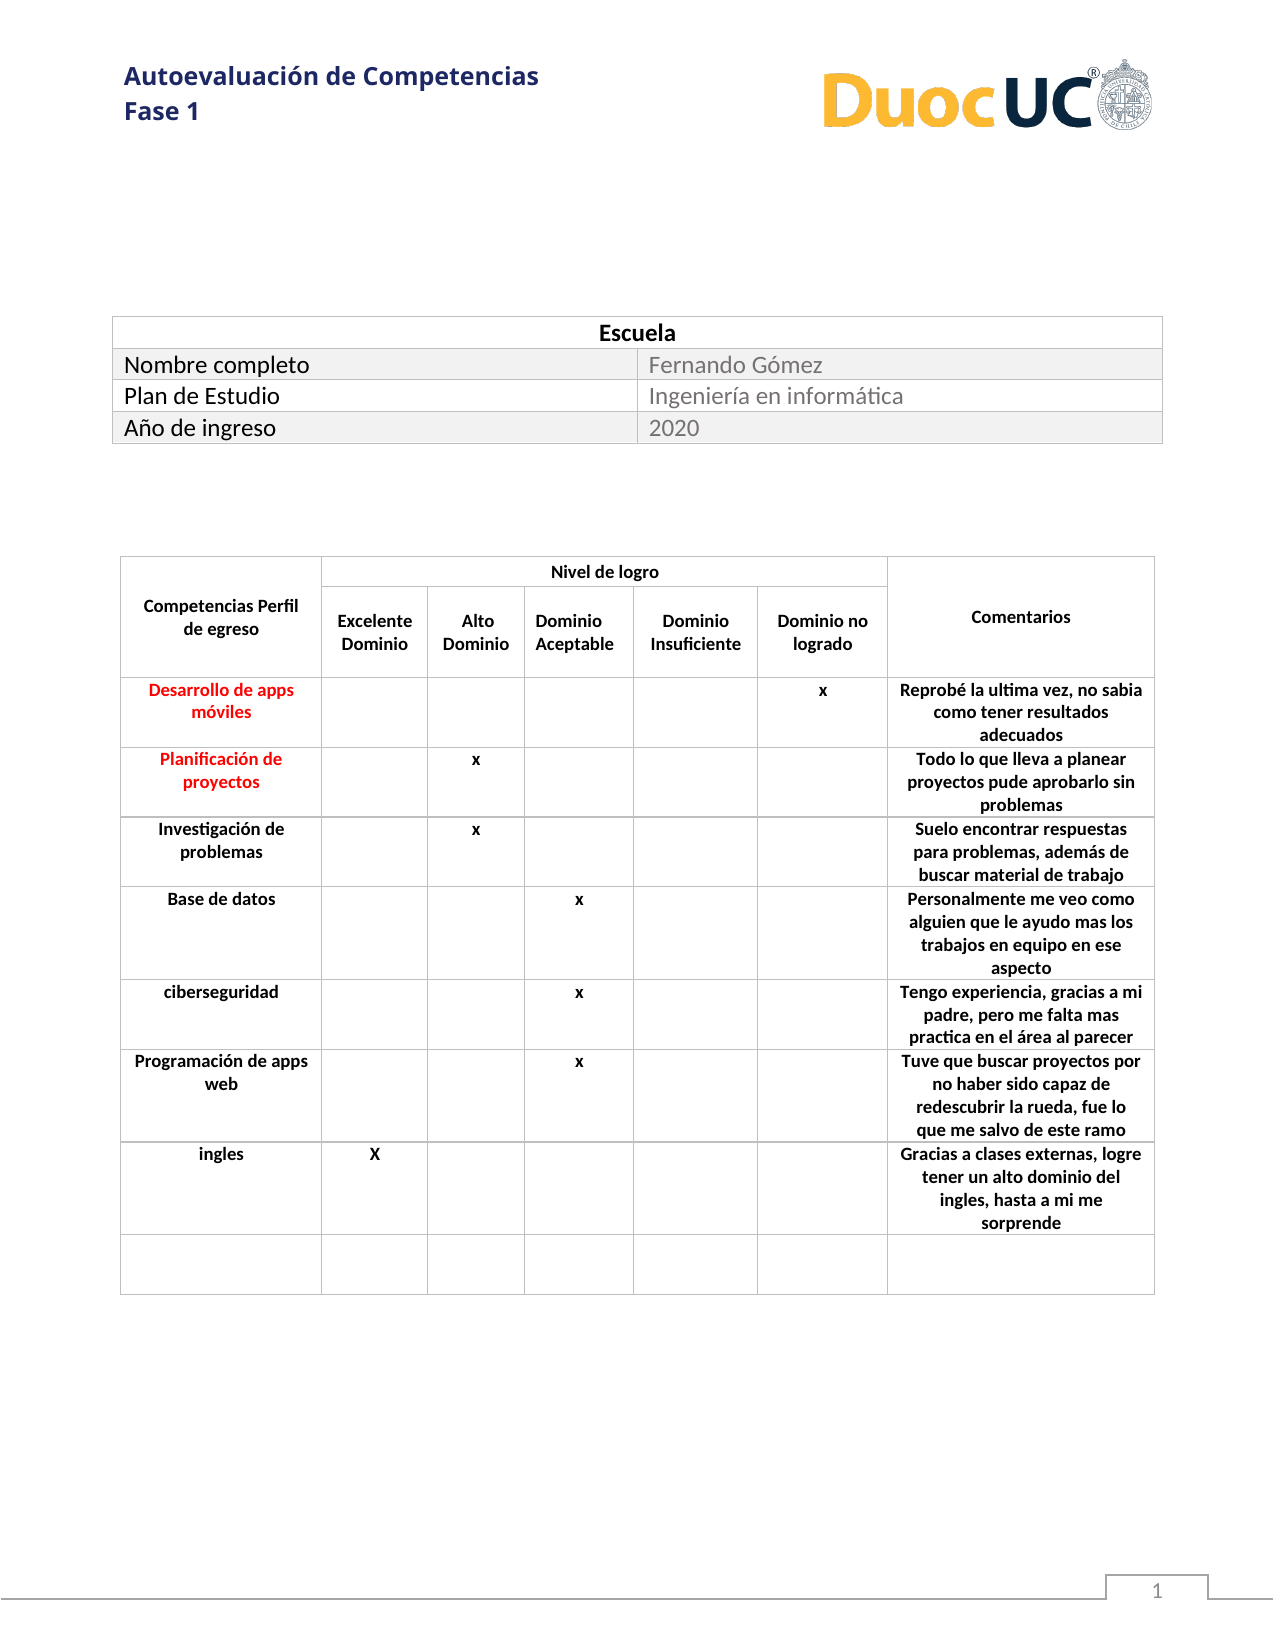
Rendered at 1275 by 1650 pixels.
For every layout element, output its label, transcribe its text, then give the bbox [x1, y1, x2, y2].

table_cell 2020 [638, 412, 1162, 442]
table_cell [322, 980, 427, 1049]
table_cell [322, 887, 427, 979]
table_cell [634, 748, 757, 816]
table_cell [758, 1143, 887, 1234]
table_cell [634, 980, 757, 1049]
table_cell [322, 1050, 427, 1141]
table_cell [428, 1235, 524, 1294]
table_cell [428, 678, 524, 747]
table_cell Base de datos [121, 887, 321, 979]
table_cell x [428, 748, 524, 816]
table_cell Dominio Aceptable [525, 587, 633, 677]
table_cell [525, 818, 633, 886]
table_cell Desarrollo de apps móviles [121, 678, 321, 747]
table_cell Planificación de proyectos [121, 748, 321, 816]
table_cell [758, 818, 887, 886]
table_cell x [525, 887, 633, 979]
table_cell [634, 1143, 757, 1234]
table_cell [428, 980, 524, 1049]
table_cell [525, 1235, 633, 1294]
table_header Escuela [113, 317, 1162, 348]
table_cell [525, 678, 633, 747]
table_cell [634, 1050, 757, 1141]
table_cell [322, 748, 427, 816]
table_cell [322, 678, 427, 747]
table_cell Alto Dominio [428, 587, 524, 677]
table_cell x [525, 1050, 633, 1141]
table_cell x [758, 678, 887, 747]
table_cell Gracias a clases externas, logre tener un alto dominio del ingles, hasta a mi me sorprende [888, 1143, 1154, 1234]
table_cell [322, 818, 427, 886]
table_cell ingles [121, 1143, 321, 1234]
table_header Competencias Perfil de egreso [121, 557, 321, 677]
table_cell [758, 887, 887, 979]
table_cell [428, 1050, 524, 1141]
table_cell Año de ingreso [113, 412, 637, 442]
table_cell Todo lo que lleva a planear proyectos pude aprobarlo sin problemas [888, 748, 1154, 816]
table_cell Reprobé la ultima vez, no sabia como tener resultados adecuados [888, 678, 1154, 747]
table_cell ciberseguridad [121, 980, 321, 1049]
table_cell [758, 1235, 887, 1294]
table_cell Ingeniería en informática [638, 380, 1162, 411]
table_cell Dominio Insuficiente [634, 587, 757, 677]
picture [824, 59, 1152, 130]
table_cell [634, 818, 757, 886]
table_cell [322, 1235, 427, 1294]
table_cell Nombre completo [113, 349, 637, 379]
table_cell x [428, 818, 524, 886]
table_cell [121, 1235, 321, 1294]
table_cell Excelente Dominio [322, 587, 427, 677]
table_header Nivel de logro [322, 557, 887, 586]
table_cell X [322, 1143, 427, 1234]
table_cell Tengo experiencia, gracias a mi padre, pero me falta mas practica en el área al parecer [888, 980, 1154, 1049]
table_cell [428, 1143, 524, 1234]
table_cell [634, 1235, 757, 1294]
table_cell [758, 980, 887, 1049]
table_cell [525, 748, 633, 816]
table_cell Tuve que buscar proyectos por no haber sido capaz de redescubrir la rueda, fue lo que me salvo de este ramo [888, 1050, 1154, 1141]
table_cell Programación de apps web [121, 1050, 321, 1141]
table_cell Fernando Gómez [638, 349, 1162, 379]
table_cell [758, 1050, 887, 1141]
table_cell Dominio no logrado [758, 587, 887, 677]
table_cell [888, 1235, 1154, 1294]
table_cell Investigación de problemas [121, 818, 321, 886]
table_cell [758, 748, 887, 816]
table_cell Suelo encontrar respuestas para problemas, además de buscar material de trabajo [888, 818, 1154, 886]
table_cell [634, 887, 757, 979]
table_cell Plan de Estudio [113, 380, 637, 411]
table_cell [428, 887, 524, 979]
table_cell x [525, 980, 633, 1049]
table_header Comentarios [888, 557, 1154, 677]
table_cell [634, 678, 757, 747]
table_cell [525, 1143, 633, 1234]
table_cell Personalmente me veo como alguien que le ayudo mas los trabajos en equipo en ese aspecto [888, 887, 1154, 979]
